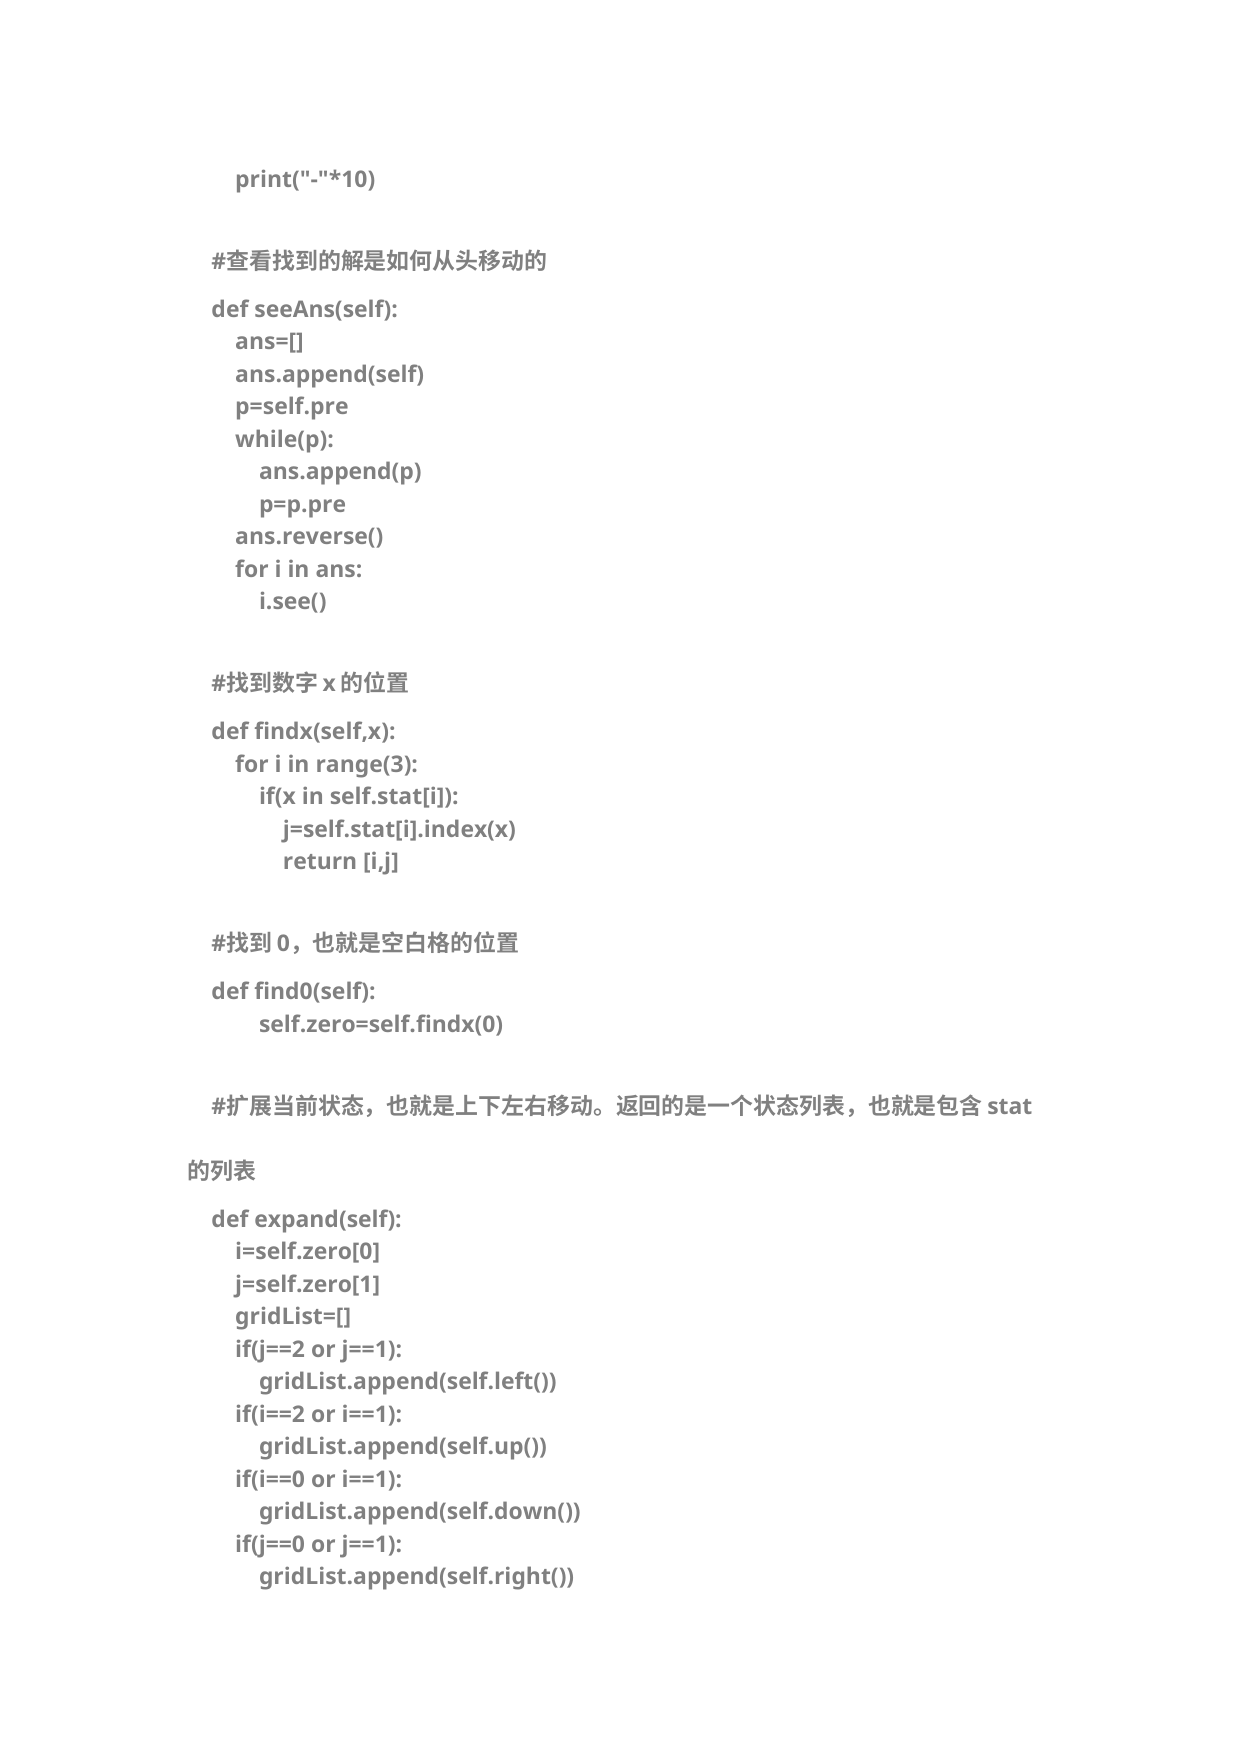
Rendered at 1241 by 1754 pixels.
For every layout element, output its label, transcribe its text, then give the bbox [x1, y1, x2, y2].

text for i in range(3): [187, 747, 1053, 779]
text def find0(self): [187, 974, 1053, 1007]
text j=self.stat[i].index(x) [187, 812, 1053, 844]
text #查看找到的解是如何从头移动的 [187, 227, 1053, 292]
text ans.append(p) [187, 454, 1053, 487]
text #找到0，也就是空白格的位置 [187, 909, 1053, 974]
text #找到数字x的位置 [187, 649, 1053, 714]
text for i in ans: [187, 552, 1053, 584]
text p=p.pre [187, 487, 1053, 519]
text #扩展当前状态，也就是上下左右移动。返回的是一个状态列表，也就是包含stat的列表 [187, 1072, 1053, 1202]
text gridList=[] [187, 1299, 1053, 1332]
text i.see() [187, 584, 1053, 617]
text self.zero=self.findx(0) [187, 1007, 1053, 1039]
text if(i==0 or i==1): [187, 1462, 1053, 1494]
text j=self.zero[1] [187, 1267, 1053, 1299]
text gridList.append(self.right()) [187, 1559, 1053, 1592]
text p=self.pre [187, 389, 1053, 422]
text i=self.zero[0] [187, 1234, 1053, 1267]
text ans.reverse() [187, 519, 1053, 552]
text def seeAns(self): [187, 292, 1053, 324]
text ans.append(self) [187, 357, 1053, 389]
text gridList.append(self.left()) [187, 1364, 1053, 1397]
text if(x in self.stat[i]): [187, 779, 1053, 812]
text return [i,j] [187, 844, 1053, 877]
text if(j==2 or j==1): [187, 1332, 1053, 1364]
text print("-"*10) [187, 162, 1053, 194]
text ans=[] [187, 324, 1053, 357]
text gridList.append(self.down()) [187, 1494, 1053, 1527]
text while(p): [187, 422, 1053, 454]
text def expand(self): [187, 1202, 1053, 1234]
text if(i==2 or i==1): [187, 1397, 1053, 1429]
text def findx(self,x): [187, 714, 1053, 747]
text gridList.append(self.up()) [187, 1429, 1053, 1462]
text if(j==0 or j==1): [187, 1527, 1053, 1559]
